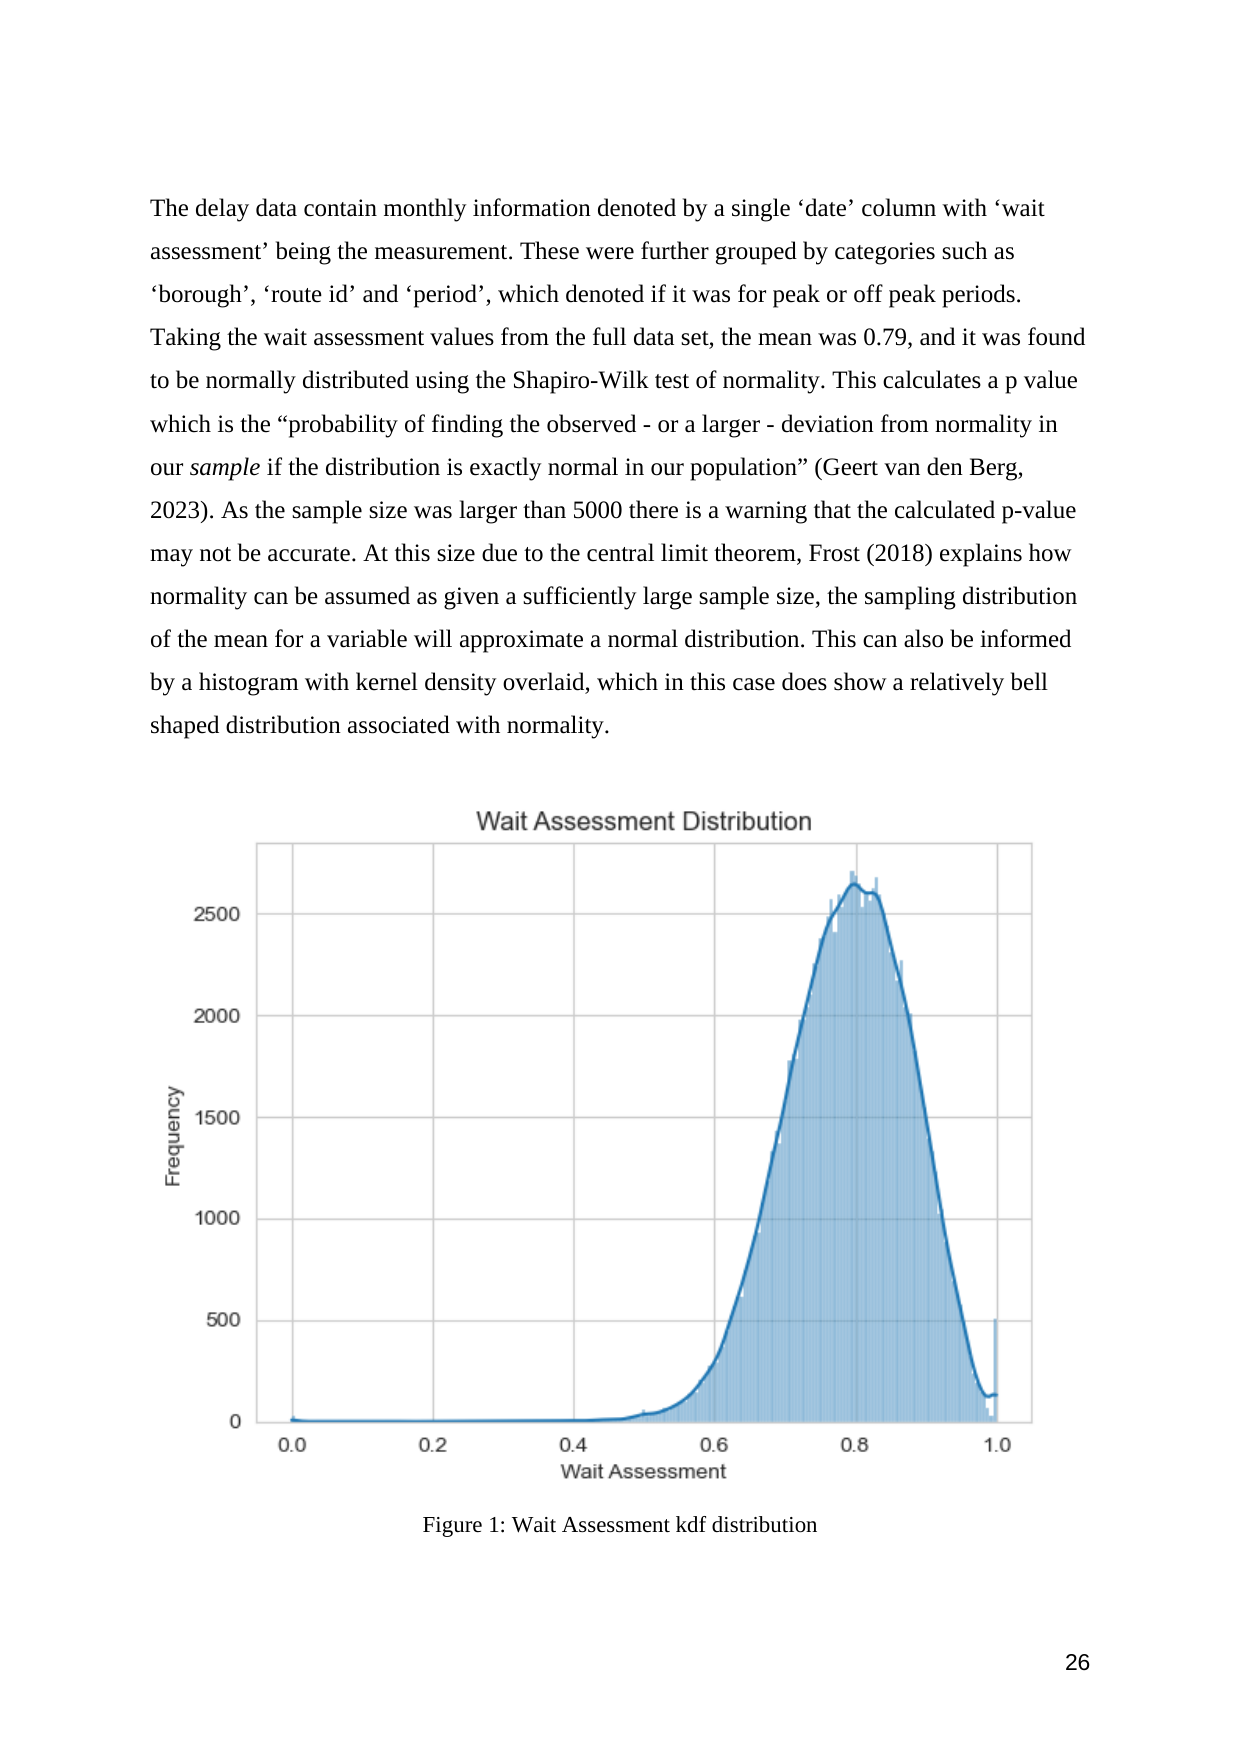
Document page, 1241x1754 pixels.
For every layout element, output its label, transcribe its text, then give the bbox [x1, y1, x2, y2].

picture [150, 796, 1047, 1499]
text Figure 1: Wait Assessment kdf distribution [150, 1512, 1090, 1538]
text The delay data contain monthly information denoted by a single ‘date’ column with ‘wait assessment’ being the measurement. These were further grouped by categories such as ‘borough’, ‘route id’ and ‘period’, which denoted if it was for peak or off peak periods. Taking the wait assessment values from the full data set, the mean was 0.79, and it was found to be normally distributed using the Shapiro-Wilk test of normality. This calculates a p value which is the “probability of finding the observed - or a larger - deviation from normality in our sample if the distribution is exactly normal in our population” (Geert van den Berg, 2023). As the sample size was larger than 5000 there is a warning that the calculated p-value may not be accurate. At this size due to the central limit theorem, Frost (2018) explains how normality can be assumed as given a sufficiently large sample size, the sampling distribution of the mean for a variable will approximate a normal distribution. This can also be informed by a histogram with kernel density overlaid, which in this case does show a relatively bell shaped distribution associated with normality. [150, 193, 1090, 739]
